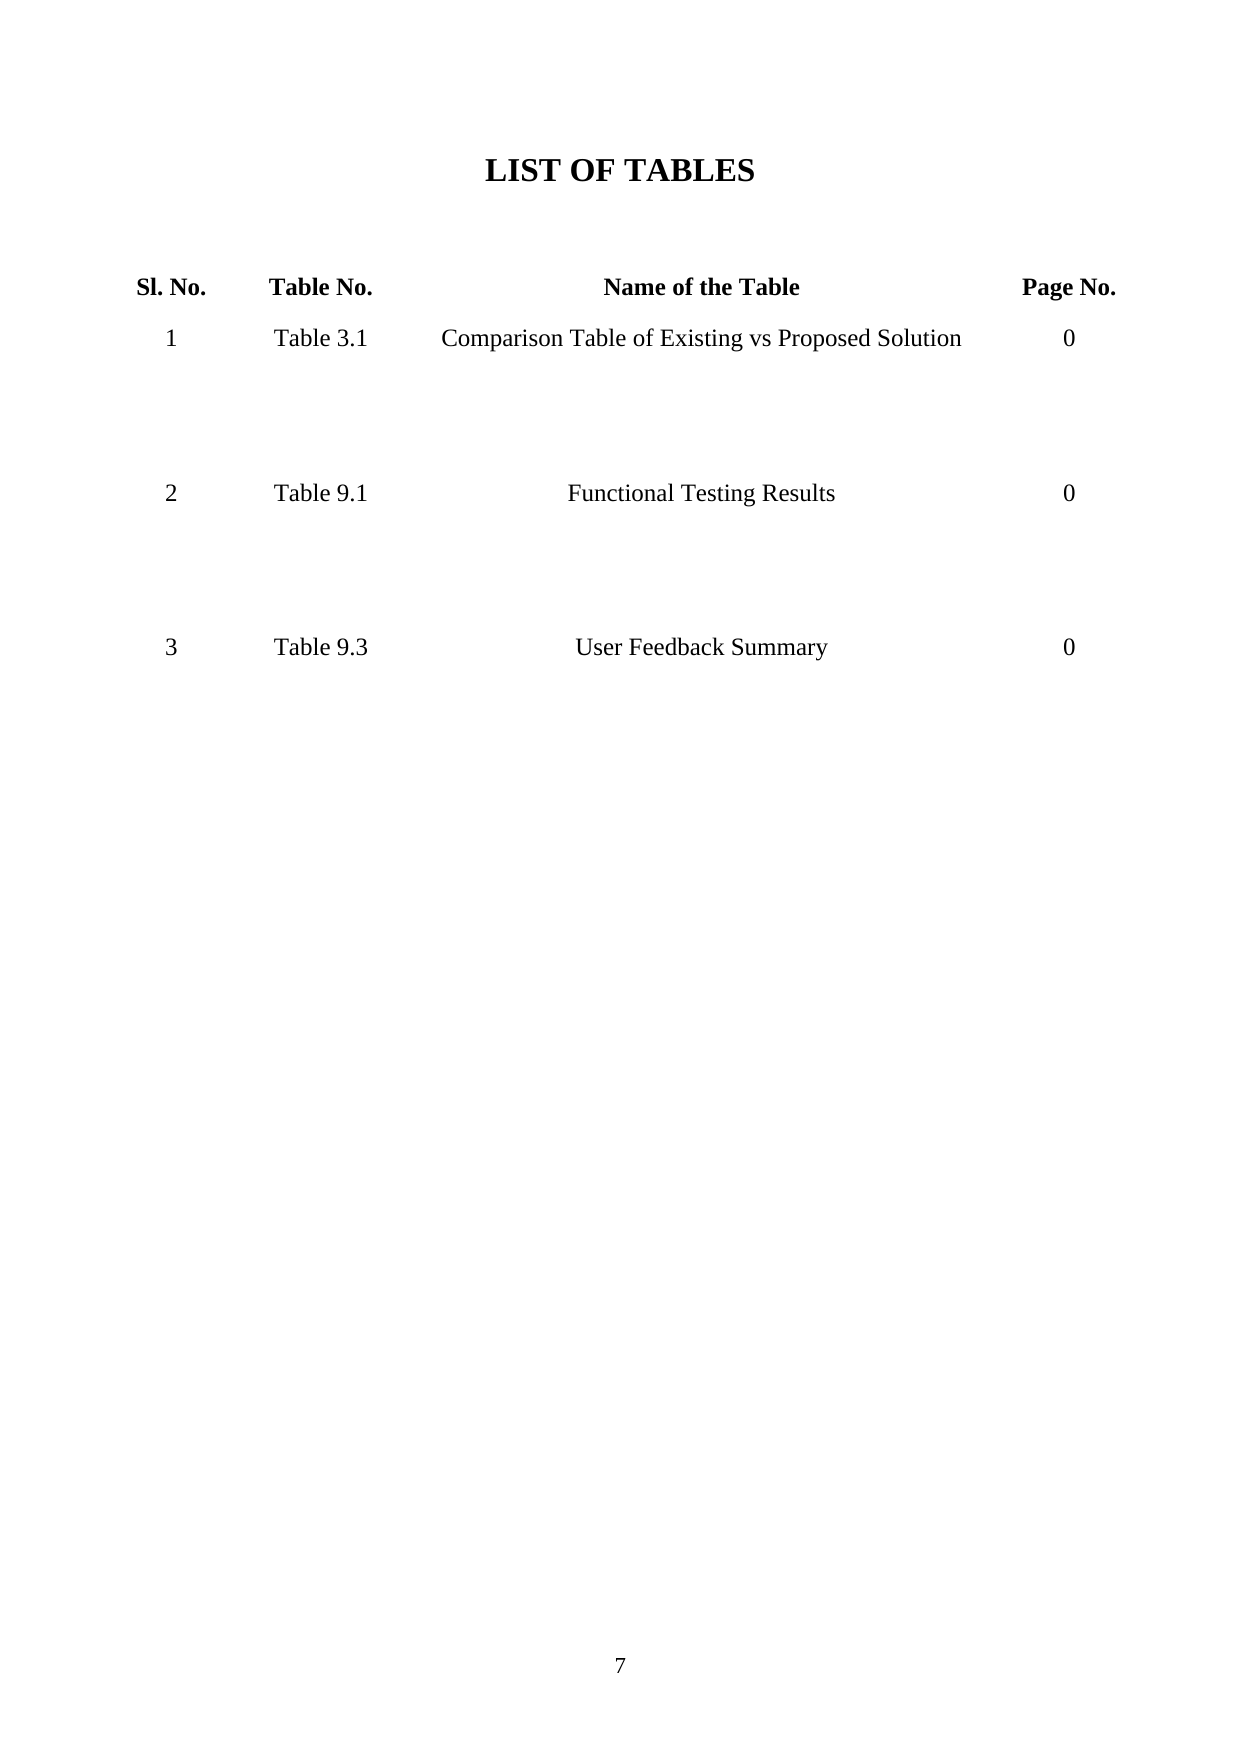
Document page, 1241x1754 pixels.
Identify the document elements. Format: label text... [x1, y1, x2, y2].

text LIST OF TABLES [112, 150, 1128, 188]
table_header Table No. [230, 272, 411, 323]
table_cell Table 3.1 [230, 323, 411, 478]
table_cell User Feedback Summary [411, 632, 992, 787]
table_cell Functional Testing Results [411, 478, 992, 632]
table_cell 2 [113, 478, 230, 632]
table_cell Table 9.3 [230, 632, 411, 787]
table_cell 0 [992, 632, 1147, 787]
table_header Page No. [992, 272, 1147, 323]
table_cell 1 [113, 323, 230, 478]
table_cell 0 [992, 323, 1147, 478]
table_cell 0 [992, 478, 1147, 632]
table_header Sl. No. [113, 272, 230, 323]
table_cell Comparison Table of Existing vs Proposed Solution [411, 323, 992, 478]
table_header Name of the Table [411, 272, 992, 323]
table_cell 3 [113, 632, 230, 787]
table_cell Table 9.1 [230, 478, 411, 632]
